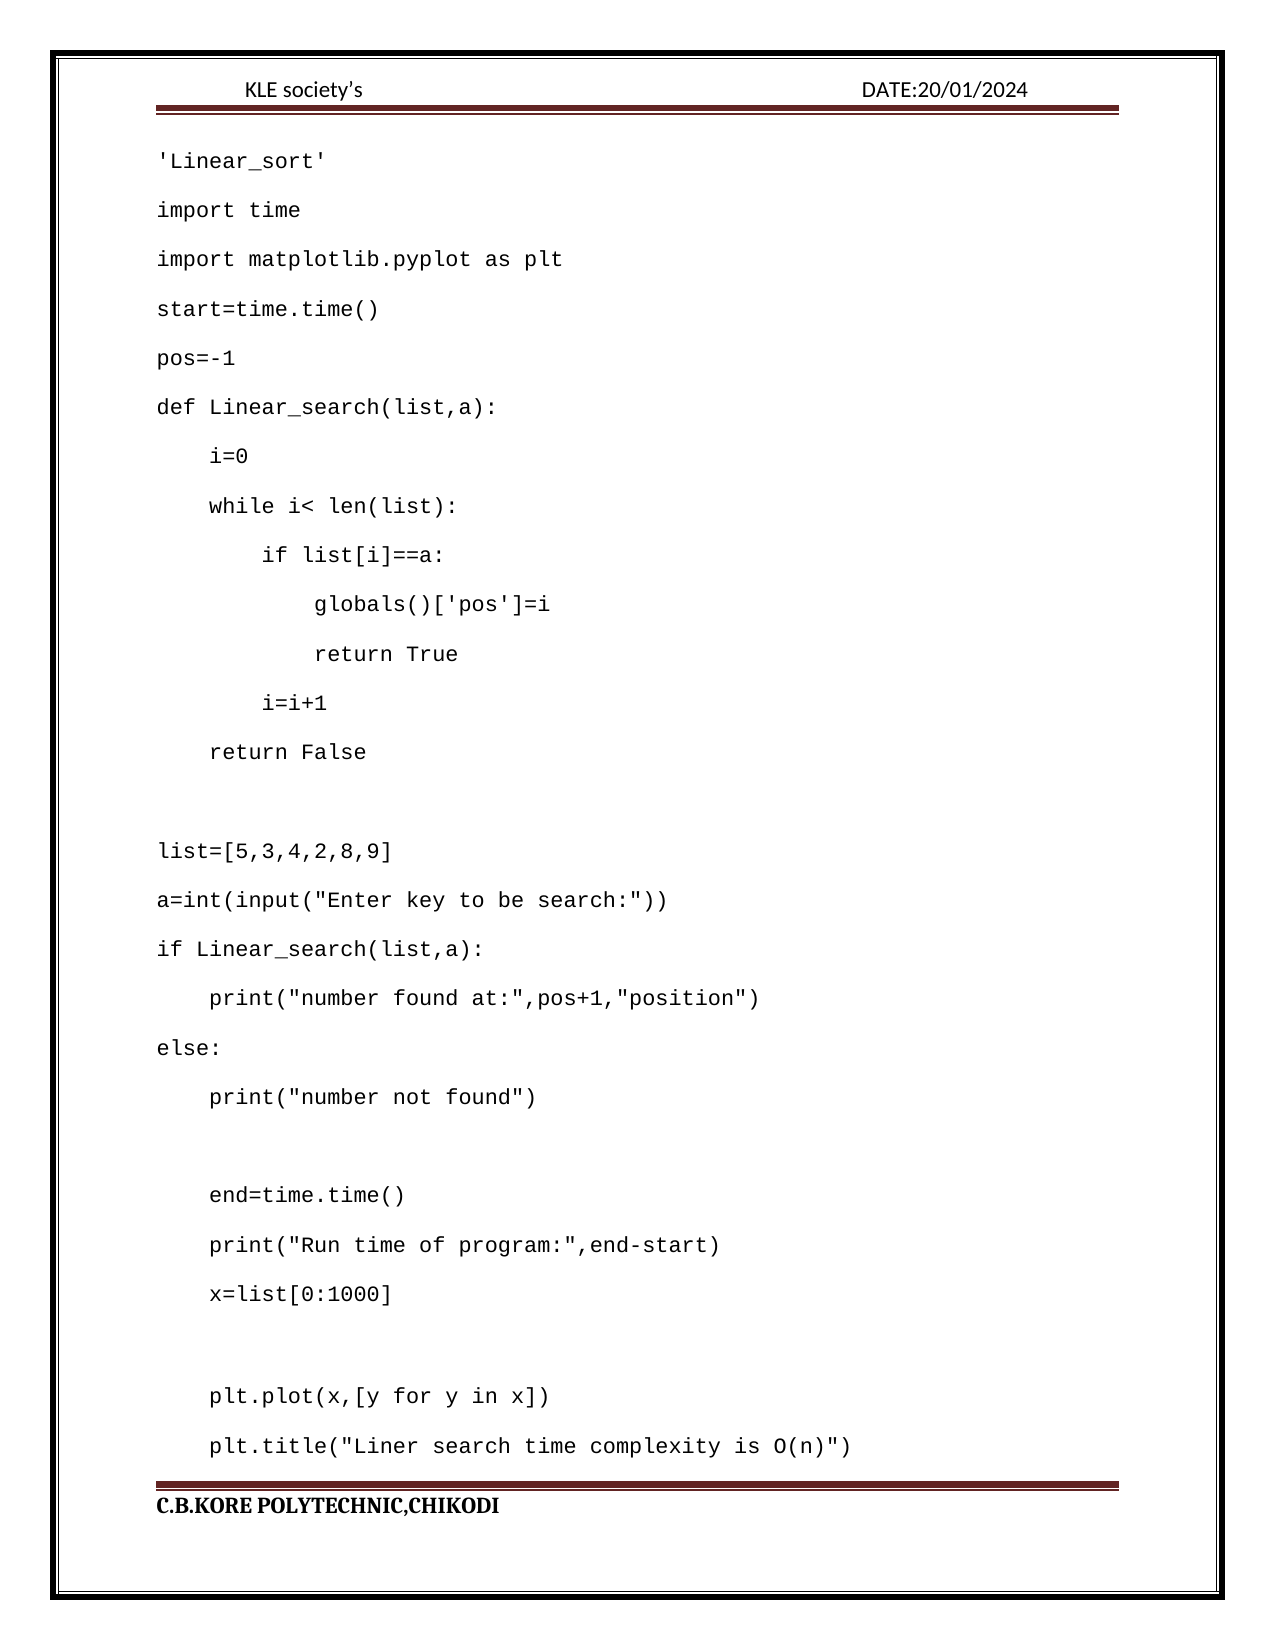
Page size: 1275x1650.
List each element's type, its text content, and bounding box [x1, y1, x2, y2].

text import time [156, 199, 1119, 224]
text return True [156, 643, 1119, 667]
text plt.plot(x,[y for y in x]) [156, 1386, 1119, 1410]
text print("Run time of program:",end-start) [156, 1234, 1119, 1259]
text plt.title("Liner search time complexity is O(n)") [156, 1435, 1119, 1459]
text while i< len(list): [156, 495, 1119, 520]
text print("number found at:",pos+1,"position") [156, 988, 1119, 1012]
text 'Linear_sort' [156, 150, 1119, 175]
text a=int(input("Enter key to be search:")) [156, 889, 1119, 914]
text if Linear_search(list,a): [156, 938, 1119, 963]
text start=time.time() [156, 298, 1119, 323]
text x=list[0:1000] [156, 1283, 1119, 1308]
text def Linear_search(list,a): [156, 396, 1119, 421]
text pos=-1 [156, 347, 1119, 372]
text globals()['pos']=i [156, 593, 1119, 618]
text import matplotlib.pyplot as plt [156, 248, 1119, 273]
text i=0 [156, 446, 1119, 470]
text return False [156, 741, 1119, 766]
text end=time.time() [156, 1185, 1119, 1209]
text list=[5,3,4,2,8,9] [156, 840, 1119, 864]
text if list[i]==a: [156, 544, 1119, 569]
text i=i+1 [156, 692, 1119, 717]
text print("number not found") [156, 1086, 1119, 1111]
text else: [156, 1037, 1119, 1062]
